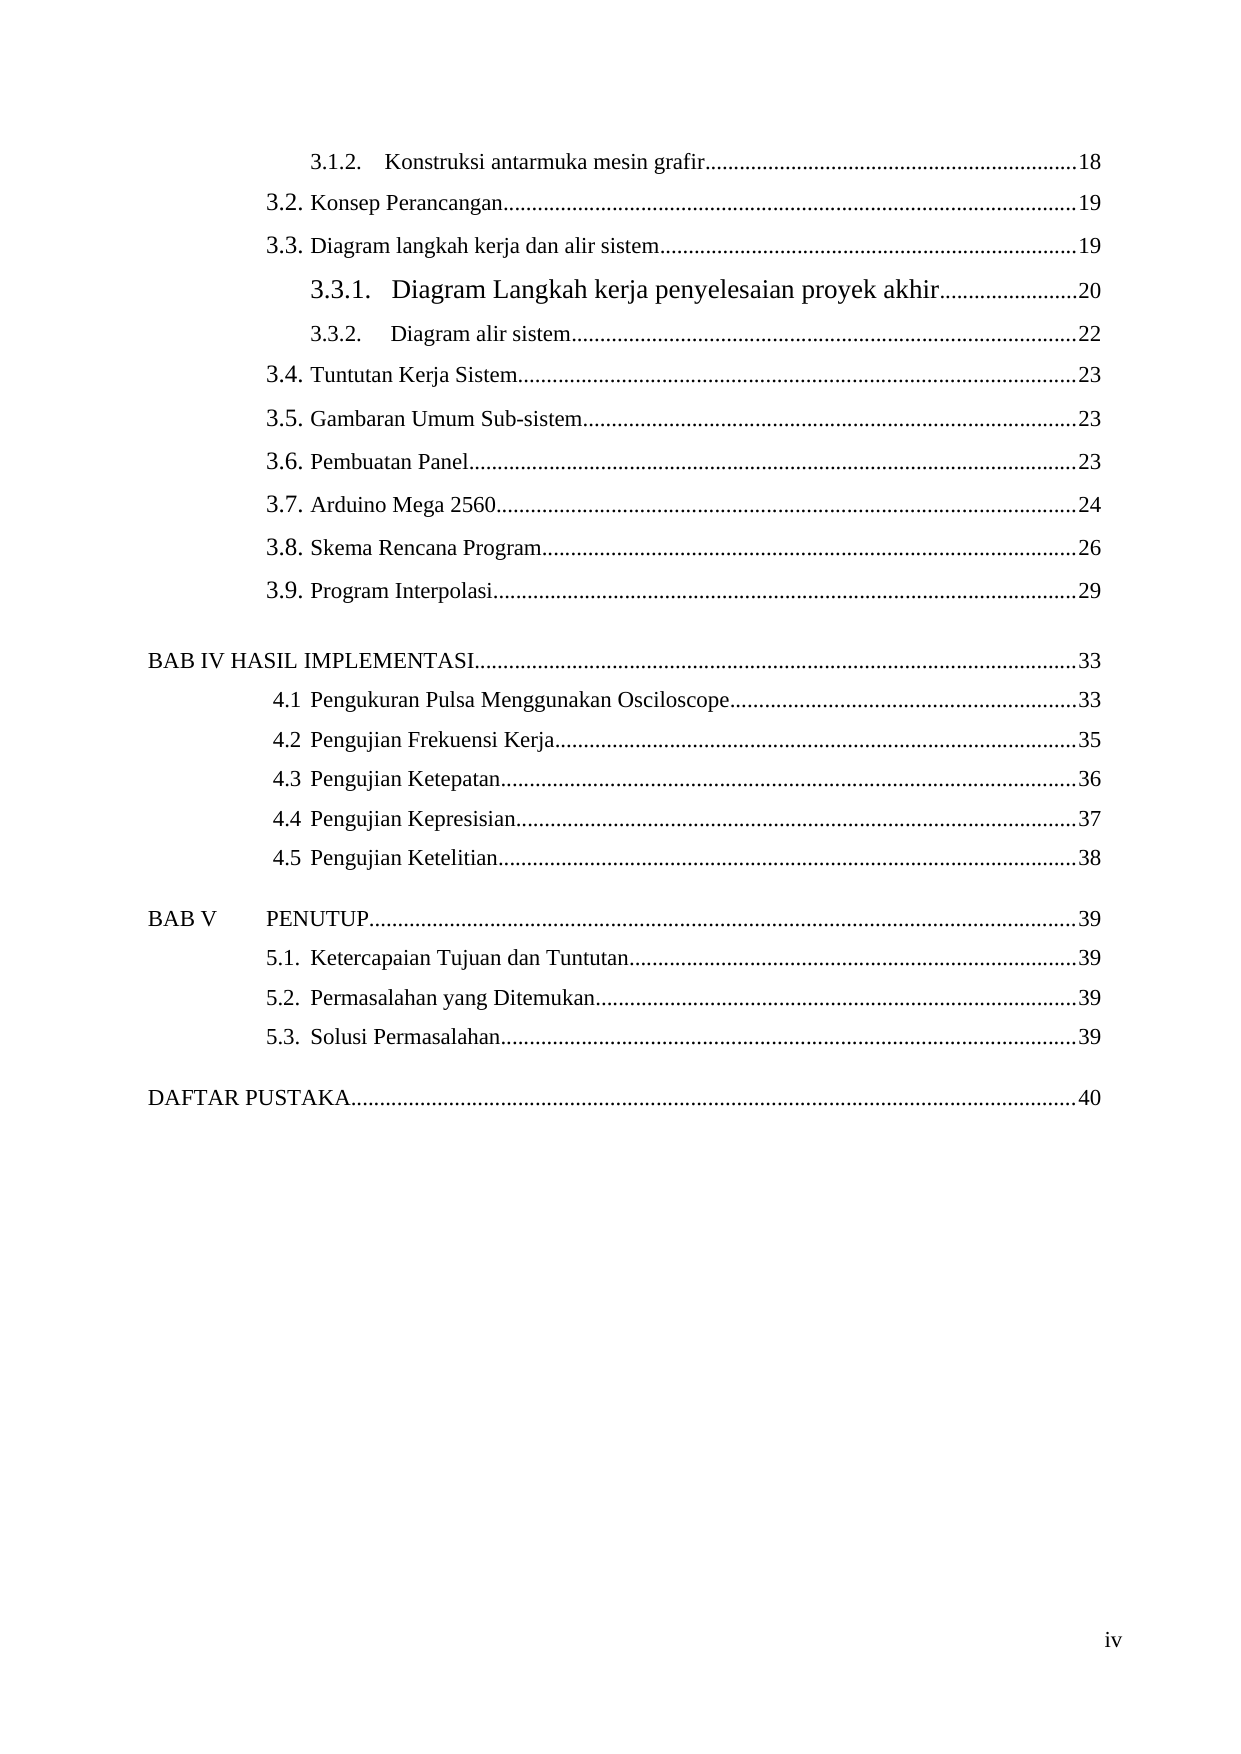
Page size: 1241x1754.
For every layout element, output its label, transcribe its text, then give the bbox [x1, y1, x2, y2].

subtitle Konsep Perancangan 19 [266, 187, 1122, 216]
list Pengujian Frekuensi Kerja 35 [273, 726, 1122, 752]
subtitle 3.1.2. Konstruksi antarmuka mesin grafir 18 [310, 148, 1122, 174]
subtitle 3.3.2. Diagram alir sistem 22 [310, 320, 1122, 346]
subtitle Skema Rencana Program 26 [266, 532, 1122, 561]
text DAFTAR PUSTAKA 40 [148, 1083, 1122, 1110]
text BAB IV HASIL IMPLEMENTASI 33 [148, 647, 1122, 673]
list Pengujian Kepresisian 37 [273, 805, 1122, 831]
list Permasalahan yang Ditemukan 39 [266, 984, 1122, 1010]
subtitle Pengukuran Pulsa Menggunakan Osciloscope 33 [273, 687, 1122, 713]
subtitle Tuntutan Kerja Sistem 23 [266, 359, 1122, 388]
subtitle Arduino Mega 2560 24 [266, 489, 1122, 518]
subtitle Pembuatan Panel 23 [266, 446, 1122, 474]
text BAB V PENUTUP 39 [148, 905, 1122, 931]
subtitle 3.3.1. Diagram Langkah kerja penyelesaian proyek akhir 20 [310, 273, 1122, 304]
list Solusi Permasalahan 39 [266, 1023, 1122, 1049]
list Pengujian Ketelitian 38 [273, 844, 1122, 871]
subtitle Gambaran Umum Sub-sistem 23 [266, 403, 1122, 431]
list Pengujian Ketepatan 36 [273, 766, 1122, 792]
list Ketercapaian Tujuan dan Tuntutan 39 [266, 944, 1122, 971]
subtitle Program Interpolasi 29 [266, 575, 1122, 604]
subtitle Diagram langkah kerja dan alir sistem 19 [266, 230, 1122, 259]
